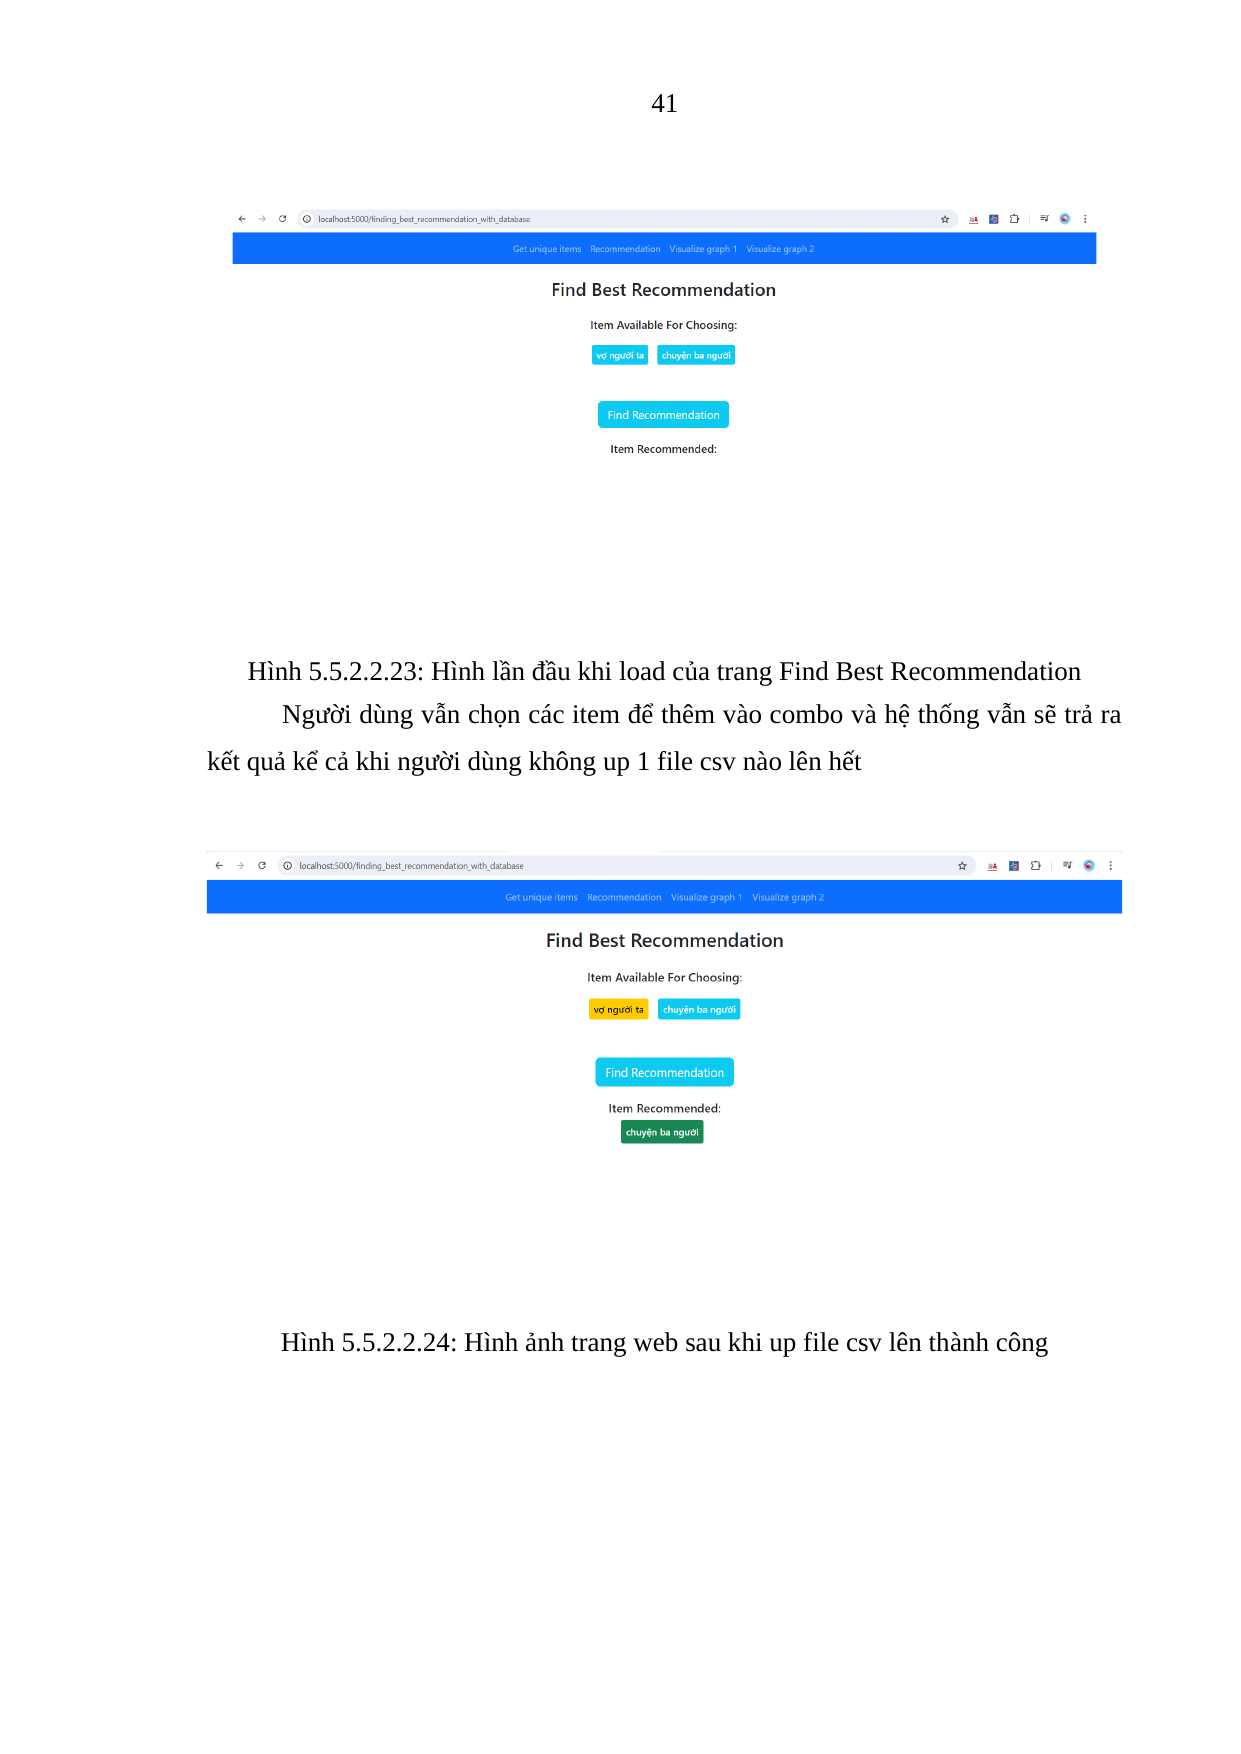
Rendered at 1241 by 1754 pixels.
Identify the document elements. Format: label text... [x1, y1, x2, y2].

picture [206, 851, 1123, 1314]
picture [232, 206, 1097, 643]
text Hình 5.5.2.2.24: Hình ảnh trang web sau khi up file csv lên thành công [207, 1326, 1122, 1357]
text Người dùng vẫn chọn các item để thêm vào combo và hệ thống vẫn sẽ trả ra kết quả kể cả khi người dùng không up 1 file csv nào lên hết [207, 699, 1122, 776]
text Hình 5.5.2.2.23: Hình lần đầu khi load của trang Find Best Recommendation [207, 655, 1122, 686]
